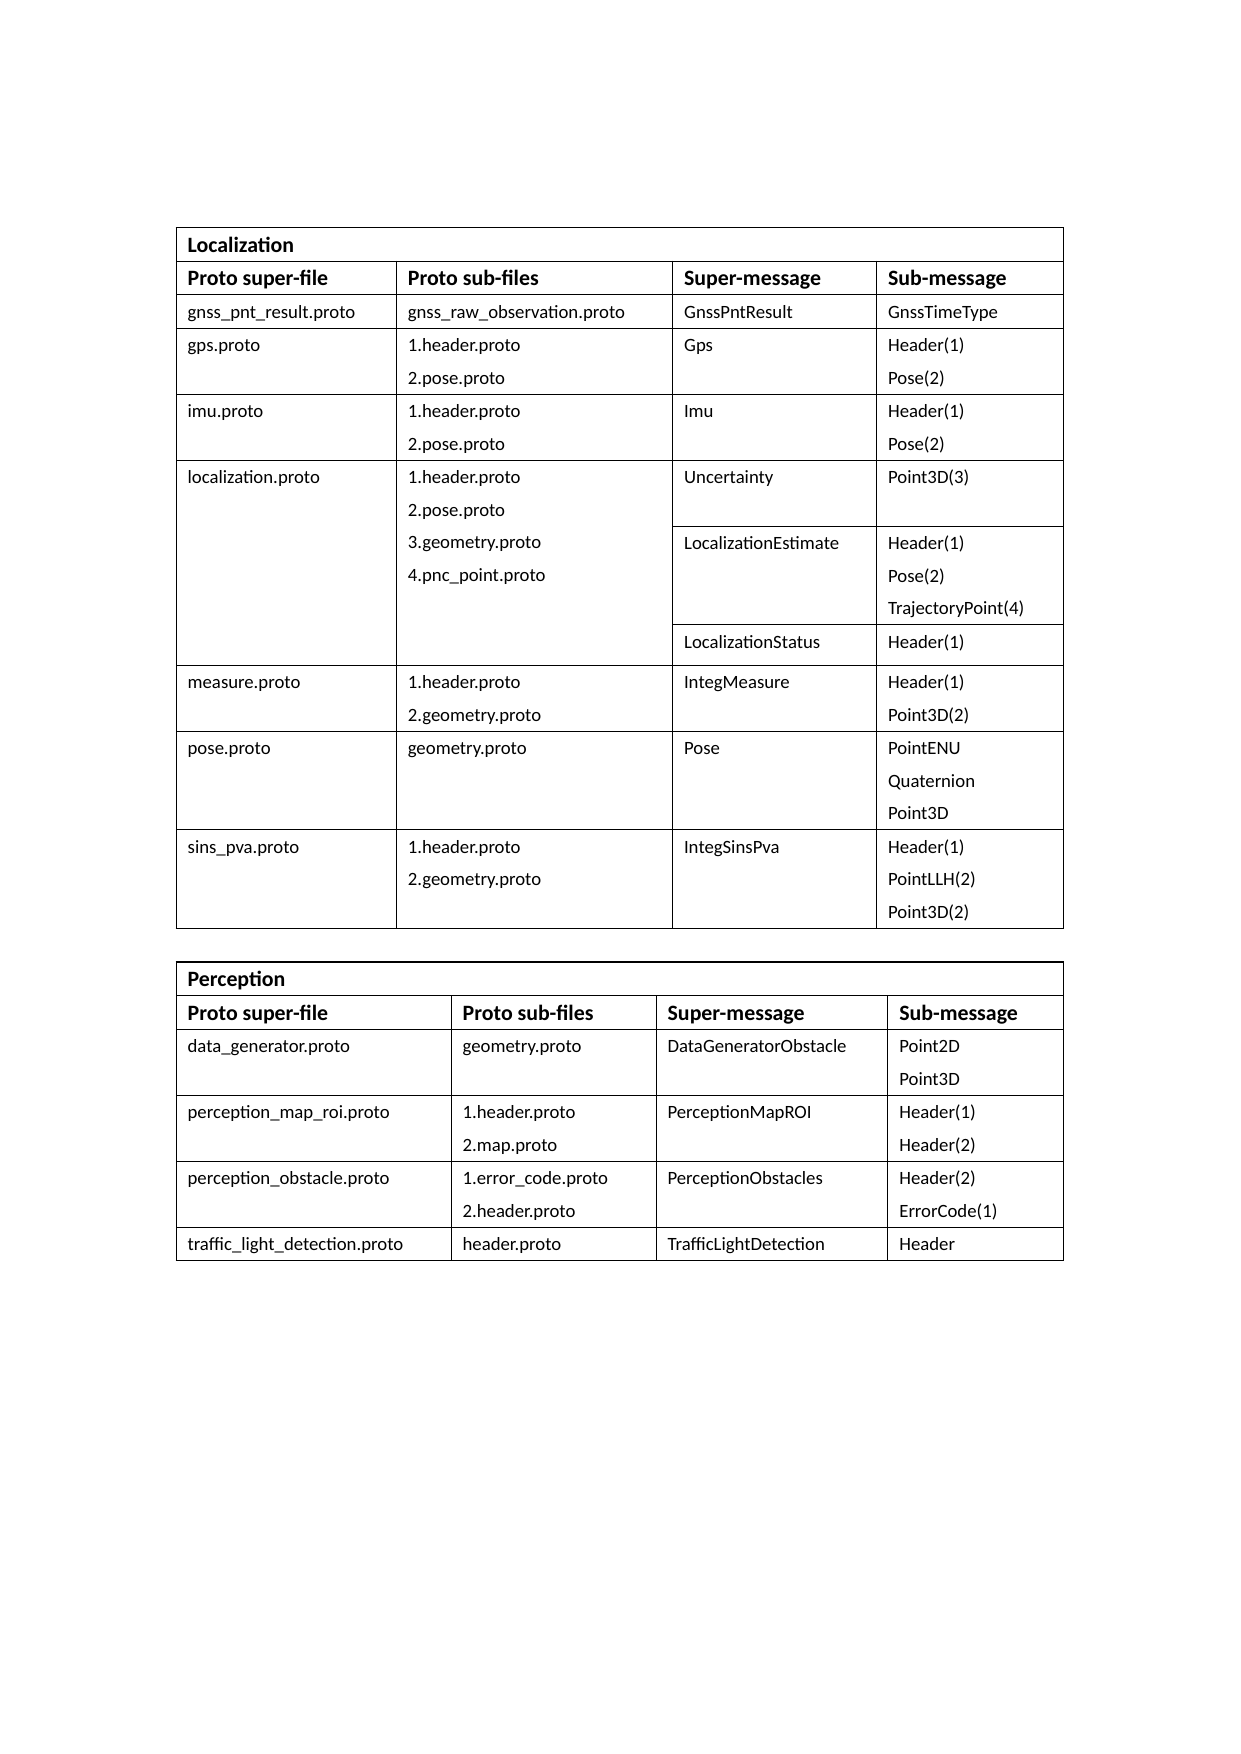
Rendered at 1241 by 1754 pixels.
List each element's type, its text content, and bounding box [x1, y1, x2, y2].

table_cell measure.proto [177, 666, 396, 731]
table_cell Header(1) [877, 625, 1063, 665]
table_cell Pose [673, 732, 876, 829]
table_cell gnss_raw_observation.proto [397, 295, 672, 328]
table_cell LocalizationEstimate [673, 527, 876, 624]
table_cell Imu [673, 395, 876, 460]
table_cell LocalizationStatus [673, 625, 876, 665]
table_cell Sub-message [877, 262, 1063, 294]
table_cell traffic_light_detection.proto [177, 1228, 451, 1260]
table_cell Uncertainty [673, 461, 876, 526]
table_cell GnssPntResult [673, 295, 876, 328]
table_cell gnss_pnt_result.proto [177, 295, 396, 328]
table_cell IntegMeasure [673, 666, 876, 731]
table_cell TrafficLightDetection [657, 1228, 887, 1260]
table_cell data_generator.proto [177, 1030, 451, 1094]
table_cell 1.header.proto 2.geometry.proto [397, 830, 672, 928]
table_cell GnssTimeType [877, 295, 1063, 328]
table_cell Header(1) Header(2) [888, 1096, 1063, 1161]
table_cell Proto sub-files [397, 262, 672, 294]
table_cell Header(1) Pose(2) [877, 329, 1063, 394]
table_cell header.proto [452, 1228, 656, 1260]
table_cell Gps [673, 329, 876, 394]
table_cell PointENU Quaternion Point3D [877, 732, 1063, 829]
table_cell 1.header.proto 2.map.proto [452, 1096, 656, 1161]
table_cell 1.header.proto 2.pose.proto [397, 329, 672, 394]
table_cell pose.proto [177, 732, 396, 829]
table_cell DataGeneratorObstacle [657, 1030, 887, 1094]
table_cell Header(1) Point3D(2) [877, 666, 1063, 731]
table_header Localization [177, 228, 1063, 261]
table_cell Sub-message [888, 996, 1063, 1028]
table_cell perception_obstacle.proto [177, 1162, 451, 1227]
table_cell 1.header.proto 2.pose.proto [397, 395, 672, 460]
table_cell PerceptionMapROI [657, 1096, 887, 1161]
table_cell 1.header.proto 2.pose.proto 3.geometry.proto 4.pnc_point.proto [397, 461, 672, 665]
table_cell Proto super-file [177, 262, 396, 294]
table_cell geometry.proto [452, 1030, 656, 1094]
table_cell Header(1) Pose(2) [877, 395, 1063, 460]
table_cell Header [888, 1228, 1063, 1260]
table_cell Header(2) ErrorCode(1) [888, 1162, 1063, 1227]
table_cell geometry.proto [397, 732, 672, 829]
table_cell IntegSinsPva [673, 830, 876, 928]
table_cell imu.proto [177, 395, 396, 460]
table_cell 1.header.proto 2.geometry.proto [397, 666, 672, 731]
table_cell Header(1) PointLLH(2) Point3D(2) [877, 830, 1063, 928]
table_cell perception_map_roi.proto [177, 1096, 451, 1161]
table_cell Point2D Point3D [888, 1030, 1063, 1094]
table_cell PerceptionObstacles [657, 1162, 887, 1227]
table_cell Header(1) Pose(2) TrajectoryPoint(4) [877, 527, 1063, 624]
table_cell Proto super-file [177, 996, 451, 1028]
table_cell gps.proto [177, 329, 396, 394]
table_cell 1.error_code.proto 2.header.proto [452, 1162, 656, 1227]
table_header Perception [177, 963, 1063, 995]
table_cell localization.proto [177, 461, 396, 665]
table_cell Super-message [673, 262, 876, 294]
table_cell Point3D(3) [877, 461, 1063, 526]
table_cell Proto sub-files [452, 996, 656, 1028]
table_cell Super-message [657, 996, 887, 1028]
table_cell sins_pva.proto [177, 830, 396, 928]
